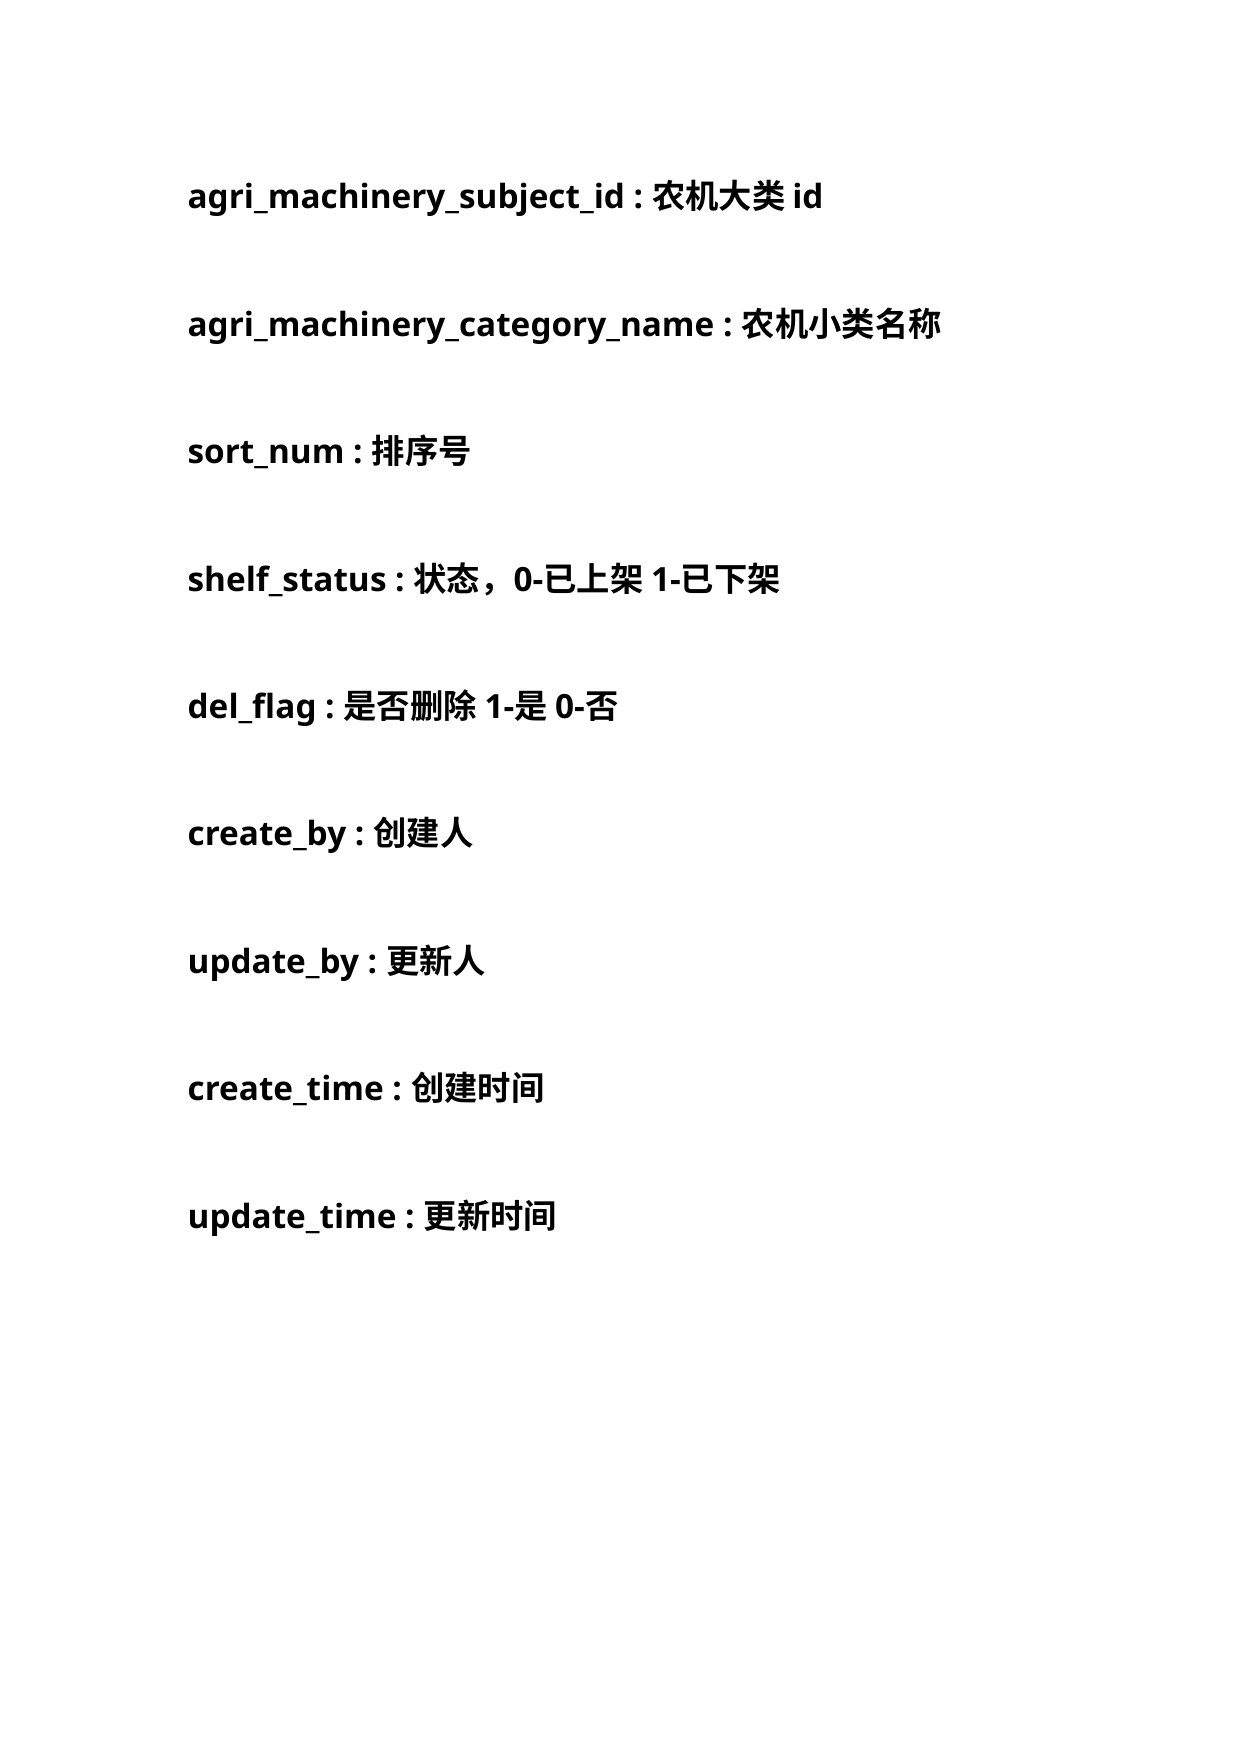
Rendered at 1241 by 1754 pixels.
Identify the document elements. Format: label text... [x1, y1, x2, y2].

subtitle agri_machinery_subject_id : 农机大类id [187, 162, 1053, 227]
subtitle create_time : 创建时间 [187, 1054, 1053, 1119]
subtitle update_time : 更新时间 [187, 1181, 1053, 1246]
subtitle del_flag : 是否删除 1-是 0-否 [187, 672, 1053, 737]
subtitle sort_num : 排序号 [187, 417, 1053, 482]
subtitle create_by : 创建人 [187, 799, 1053, 864]
subtitle shelf_status : 状态，0-已上架 1-已下架 [187, 544, 1053, 609]
subtitle update_by : 更新人 [187, 926, 1053, 991]
subtitle agri_machinery_category_name : 农机小类名称 [187, 289, 1053, 354]
